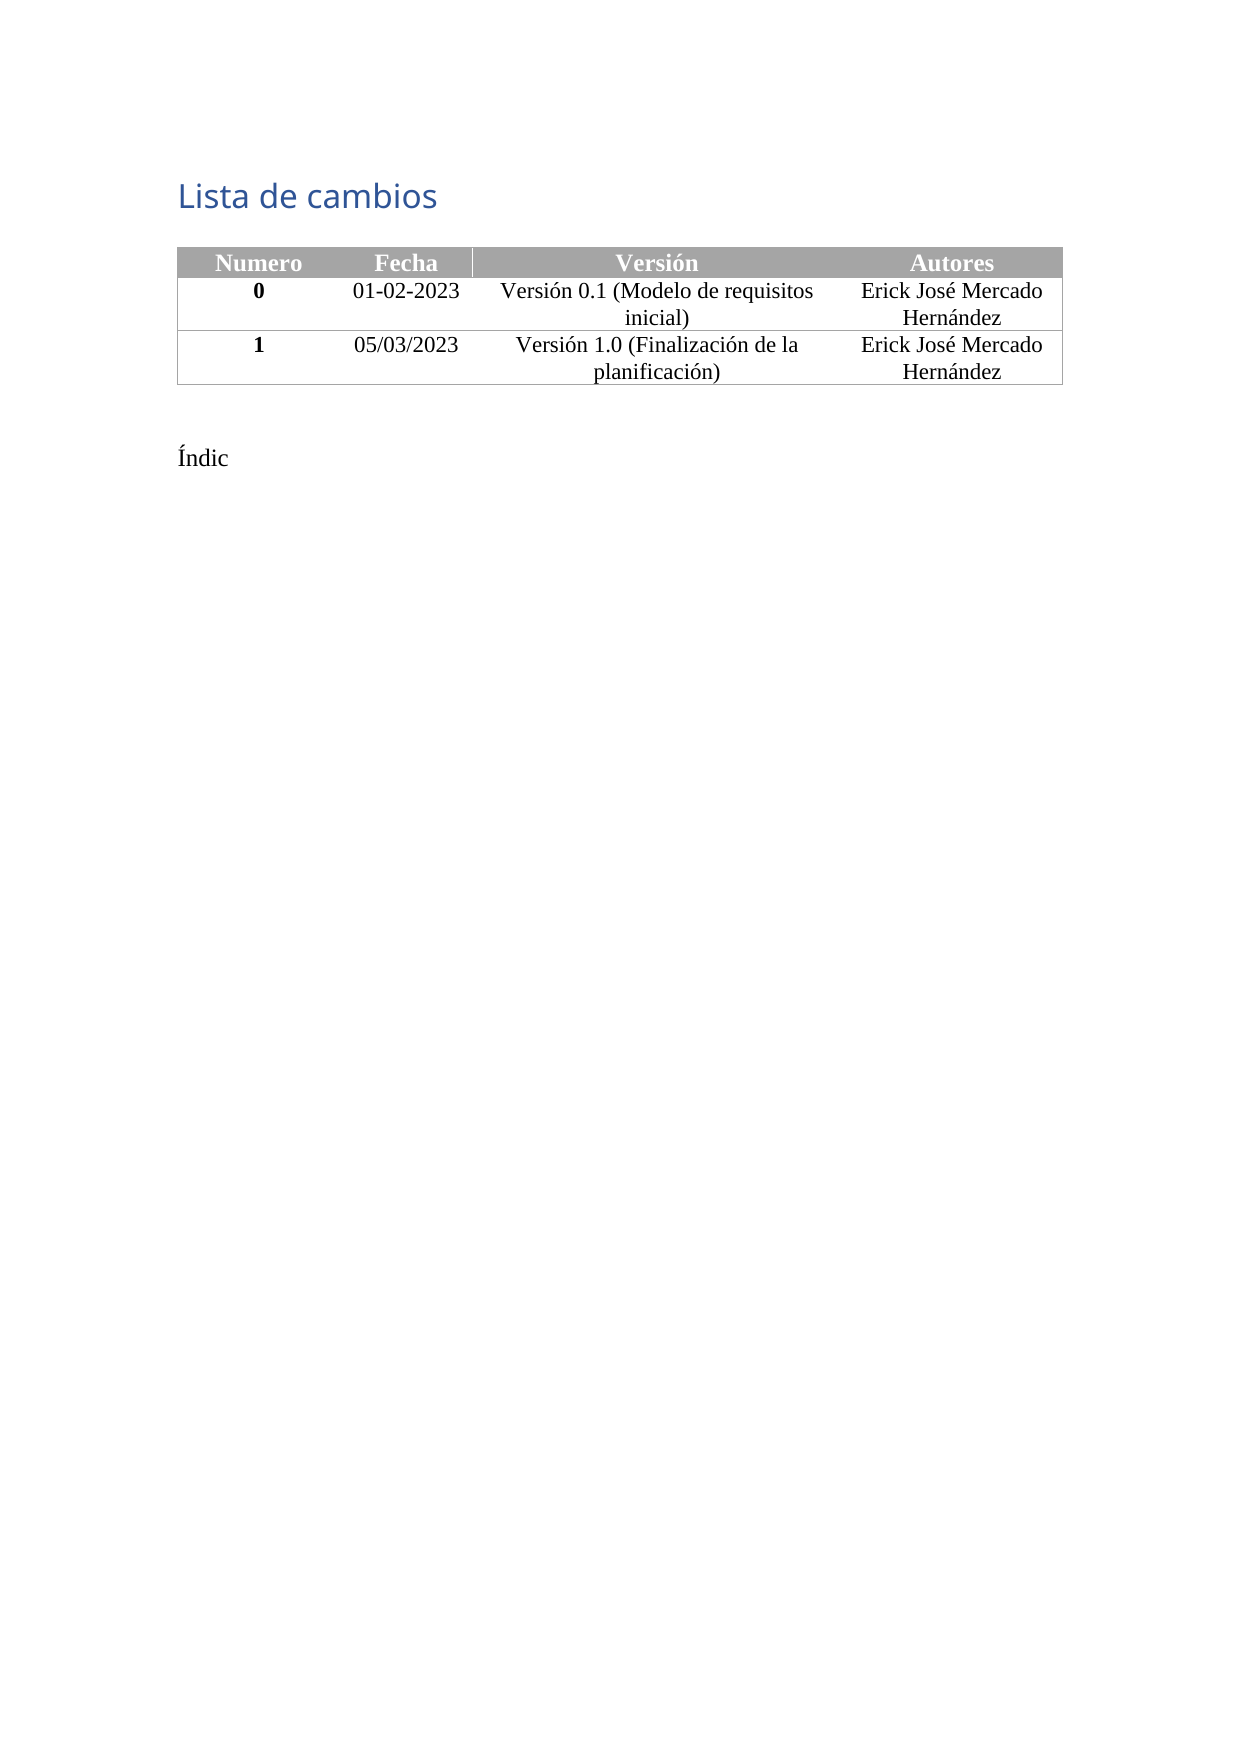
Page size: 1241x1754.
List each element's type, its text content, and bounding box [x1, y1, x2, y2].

table_cell 05/03/2023 [340, 331, 472, 384]
table_cell 1 [178, 331, 340, 384]
table_header Fecha [340, 248, 472, 277]
table_header Versión [473, 248, 841, 277]
table_header Autores [841, 248, 1062, 277]
table_header Numero [178, 248, 340, 277]
table_cell Versión 1.0 (Finalización de la planificación) [473, 331, 841, 384]
table_cell Erick José Mercado Hernández [841, 331, 1062, 384]
table_cell 0 [178, 278, 340, 330]
table_cell 01-02-2023 [340, 278, 472, 330]
table_cell Versión 0.1 (Modelo de requisitos inicial) [473, 278, 841, 330]
table_cell Erick José Mercado Hernández [841, 278, 1062, 330]
subtitle Lista de cambios [177, 173, 1063, 218]
